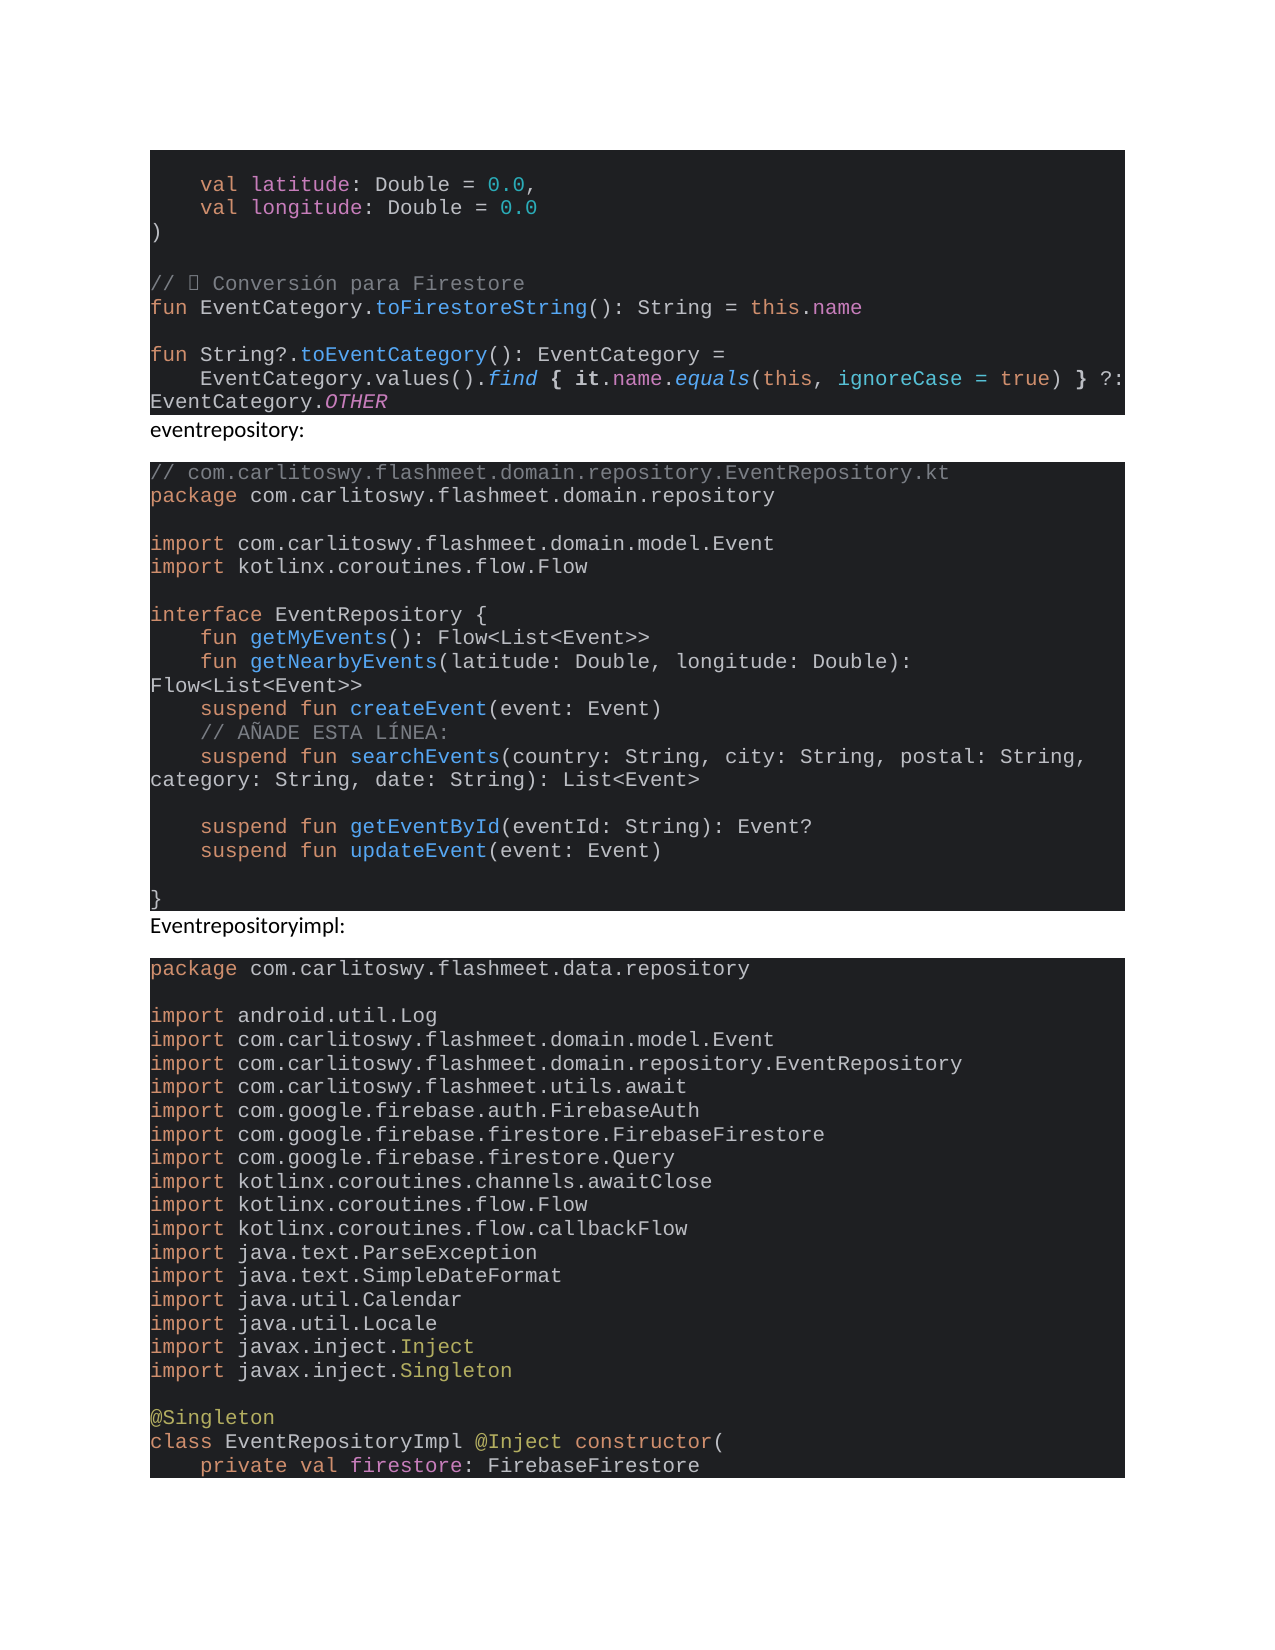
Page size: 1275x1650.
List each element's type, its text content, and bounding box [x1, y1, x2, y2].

text Eventrepositoryimpl: [150, 911, 1125, 939]
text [150, 958, 1125, 1478]
text // com.carlitoswy.flashmeet.domain.repository.EventRepository.kt package com.carlitoswy.flashmeet.domain.repository import com.carlitoswy.flashmeet.domain.model.Event import kotlinx.coroutines.flow.Flow interface EventRepository { fun getMyEvents(): Flow<List<Event>> fun getNearbyEvents(latitude: Double, longitude: Double): Flow<List<Event>> suspend fun createEvent(event: Event) // AÑADE ESTA LÍNEA: suspend fun searchEvents(country: String, city: String, postal: String, category: String, date: String): List<Event> suspend fun getEventById(eventId: String): Event? suspend fun updateEvent(event: Event) } [150, 462, 1125, 911]
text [150, 150, 1125, 415]
text eventrepository: [150, 415, 1125, 443]
